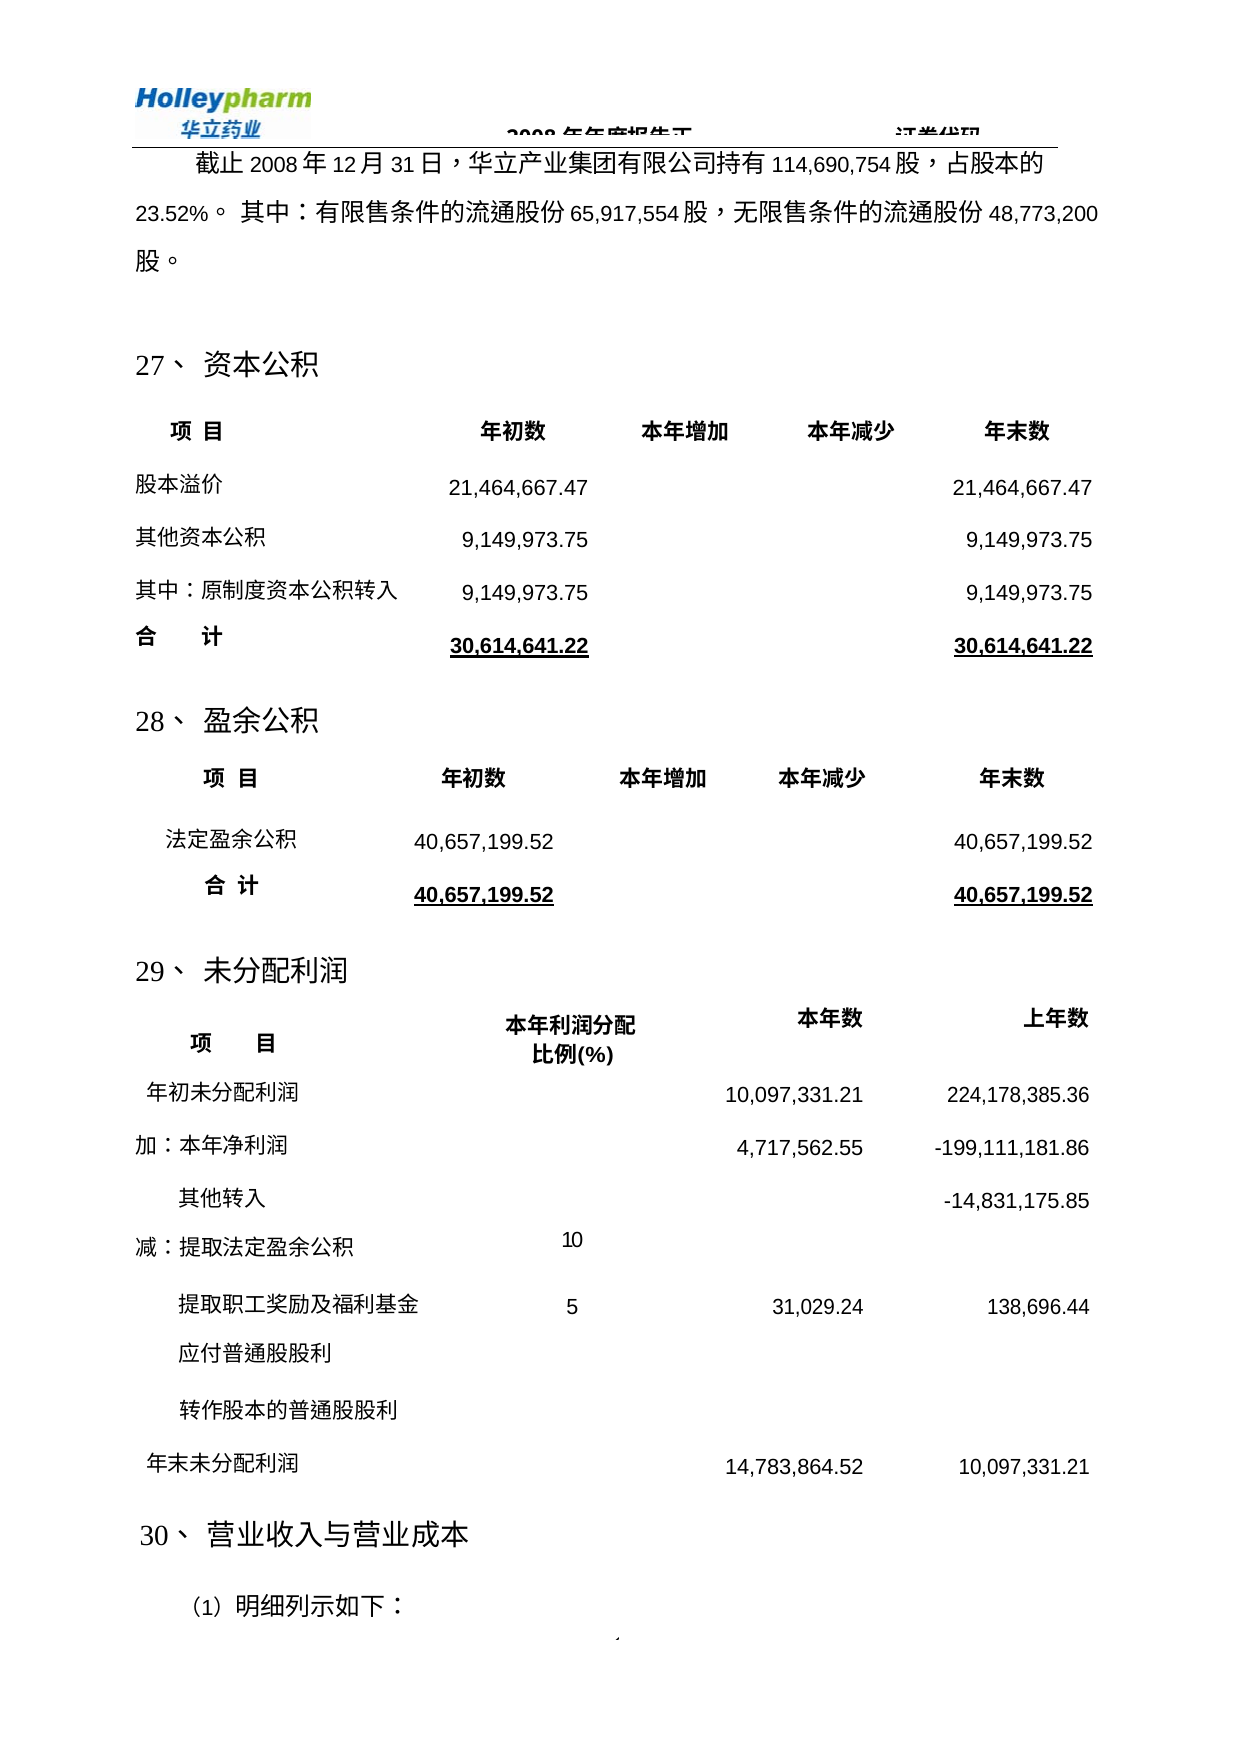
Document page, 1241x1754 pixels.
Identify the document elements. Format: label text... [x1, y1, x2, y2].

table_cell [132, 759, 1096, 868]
text 30、 营业收入与营业成本 [133, 1514, 475, 1554]
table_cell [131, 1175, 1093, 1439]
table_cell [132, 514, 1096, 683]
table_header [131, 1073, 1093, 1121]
text 27、 资本公积 [135, 345, 1117, 384]
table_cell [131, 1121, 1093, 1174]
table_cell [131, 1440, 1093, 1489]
text 项 目 本年利润分配 [190, 1001, 638, 1042]
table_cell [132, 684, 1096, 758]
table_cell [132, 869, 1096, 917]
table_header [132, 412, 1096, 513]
text 截止2008年12月31日，华立产业集团有限公司持有114,690,754股，占股本的23.52%。 其中：有限售条件的流通股份65,917,554股，无限售条件的流通股份48,773,200股。 [135, 146, 1117, 277]
text 29、 未分配利润 [135, 950, 638, 990]
text （1）明细列示如下： [133, 1589, 456, 1623]
text 比例(%) [121, 1042, 613, 1068]
text 本年数 上年数 [797, 1003, 1117, 1033]
picture [135, 88, 311, 139]
